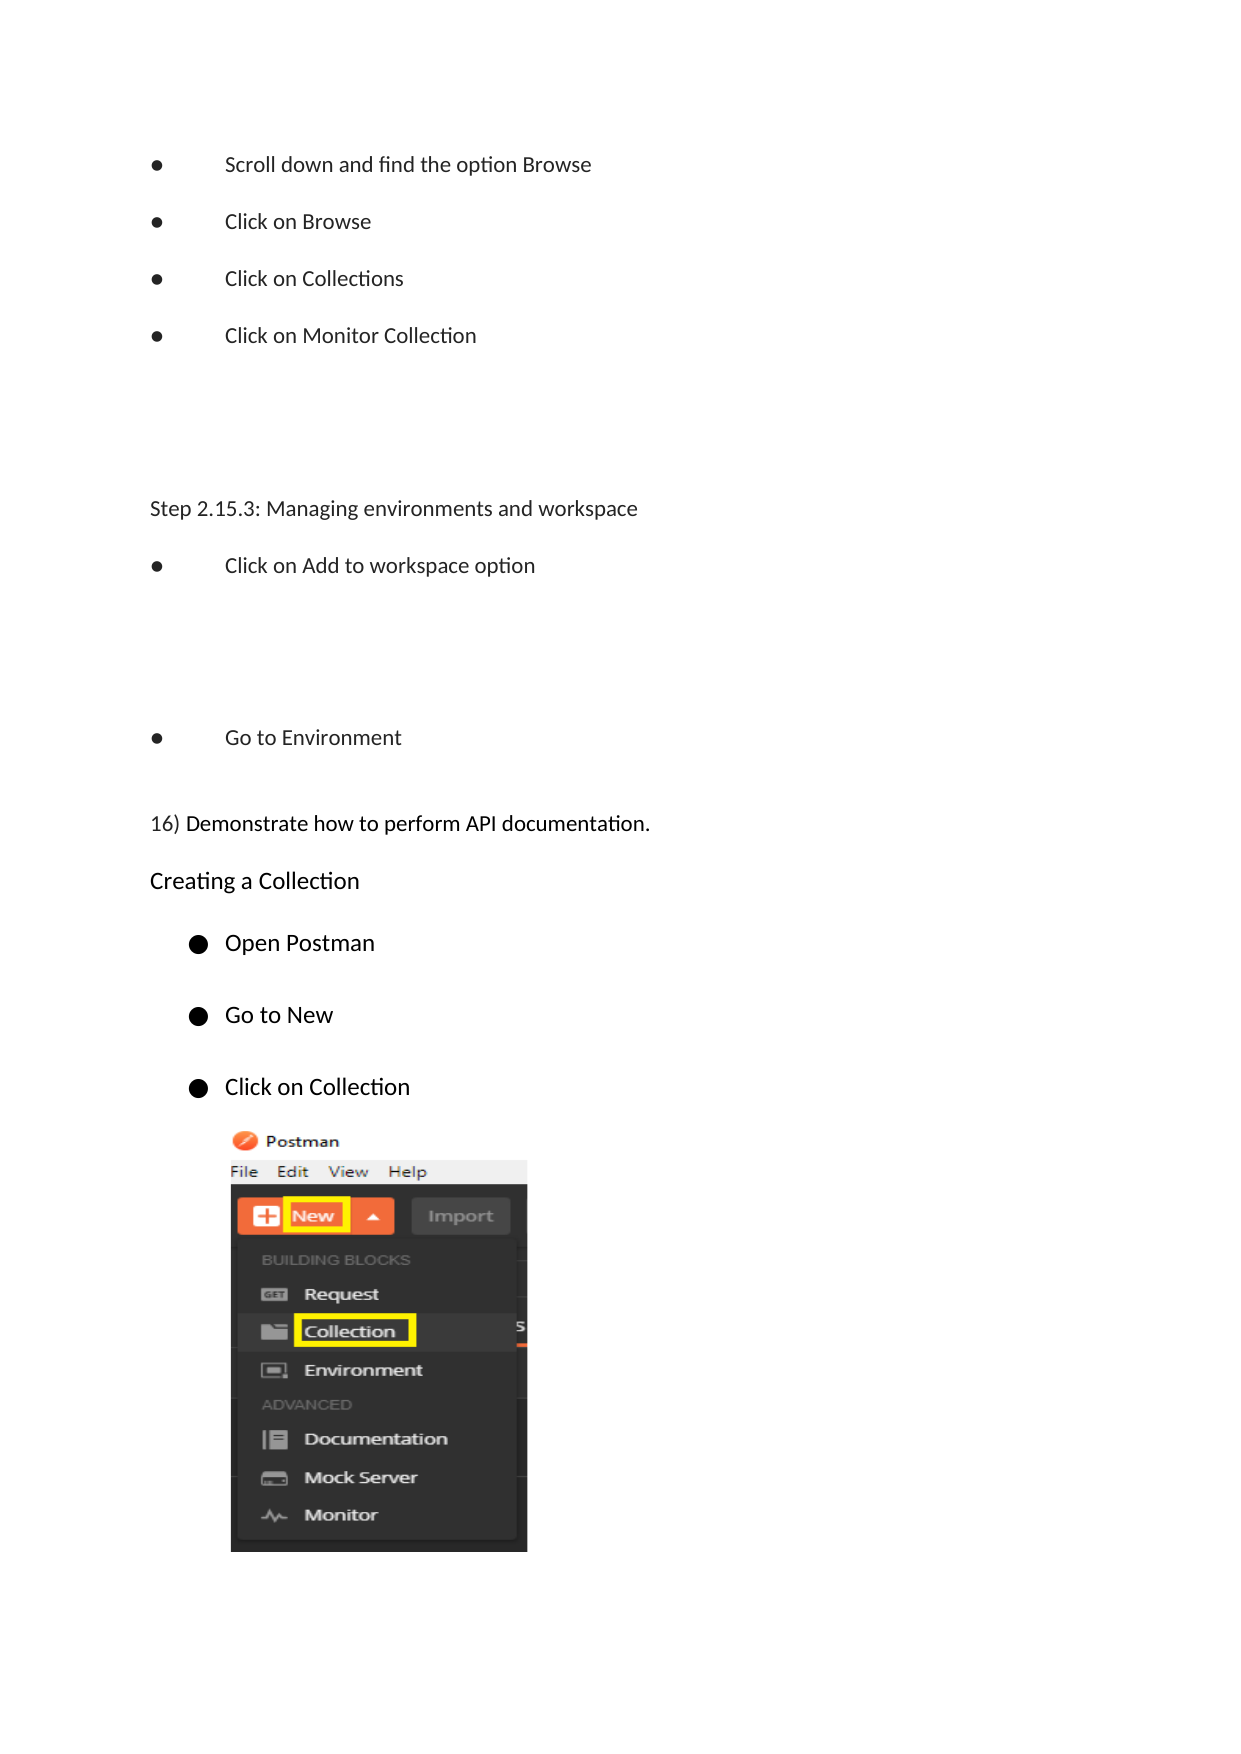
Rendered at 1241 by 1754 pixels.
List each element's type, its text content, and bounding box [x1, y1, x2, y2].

text ● Click on Monitor Collection [150, 322, 1090, 349]
text ● Scroll down and find the option Browse [150, 150, 1090, 178]
list Go to New [187, 987, 1090, 1038]
text Creating a Collection [150, 865, 1090, 896]
text ● Click on Add to workspace option [150, 551, 1090, 579]
text ● Go to Environment [150, 723, 1090, 751]
list Open Postman [187, 915, 1090, 966]
picture [230, 1130, 528, 1552]
text ● Click on Browse [150, 207, 1090, 235]
list Click on Collection [187, 1059, 1090, 1110]
text ● Click on Collections [150, 264, 1090, 292]
text Step 2.15.3: Managing environments and workspace [150, 494, 1090, 522]
text 16) Demonstrate how to perform API documentation. [150, 809, 1090, 837]
